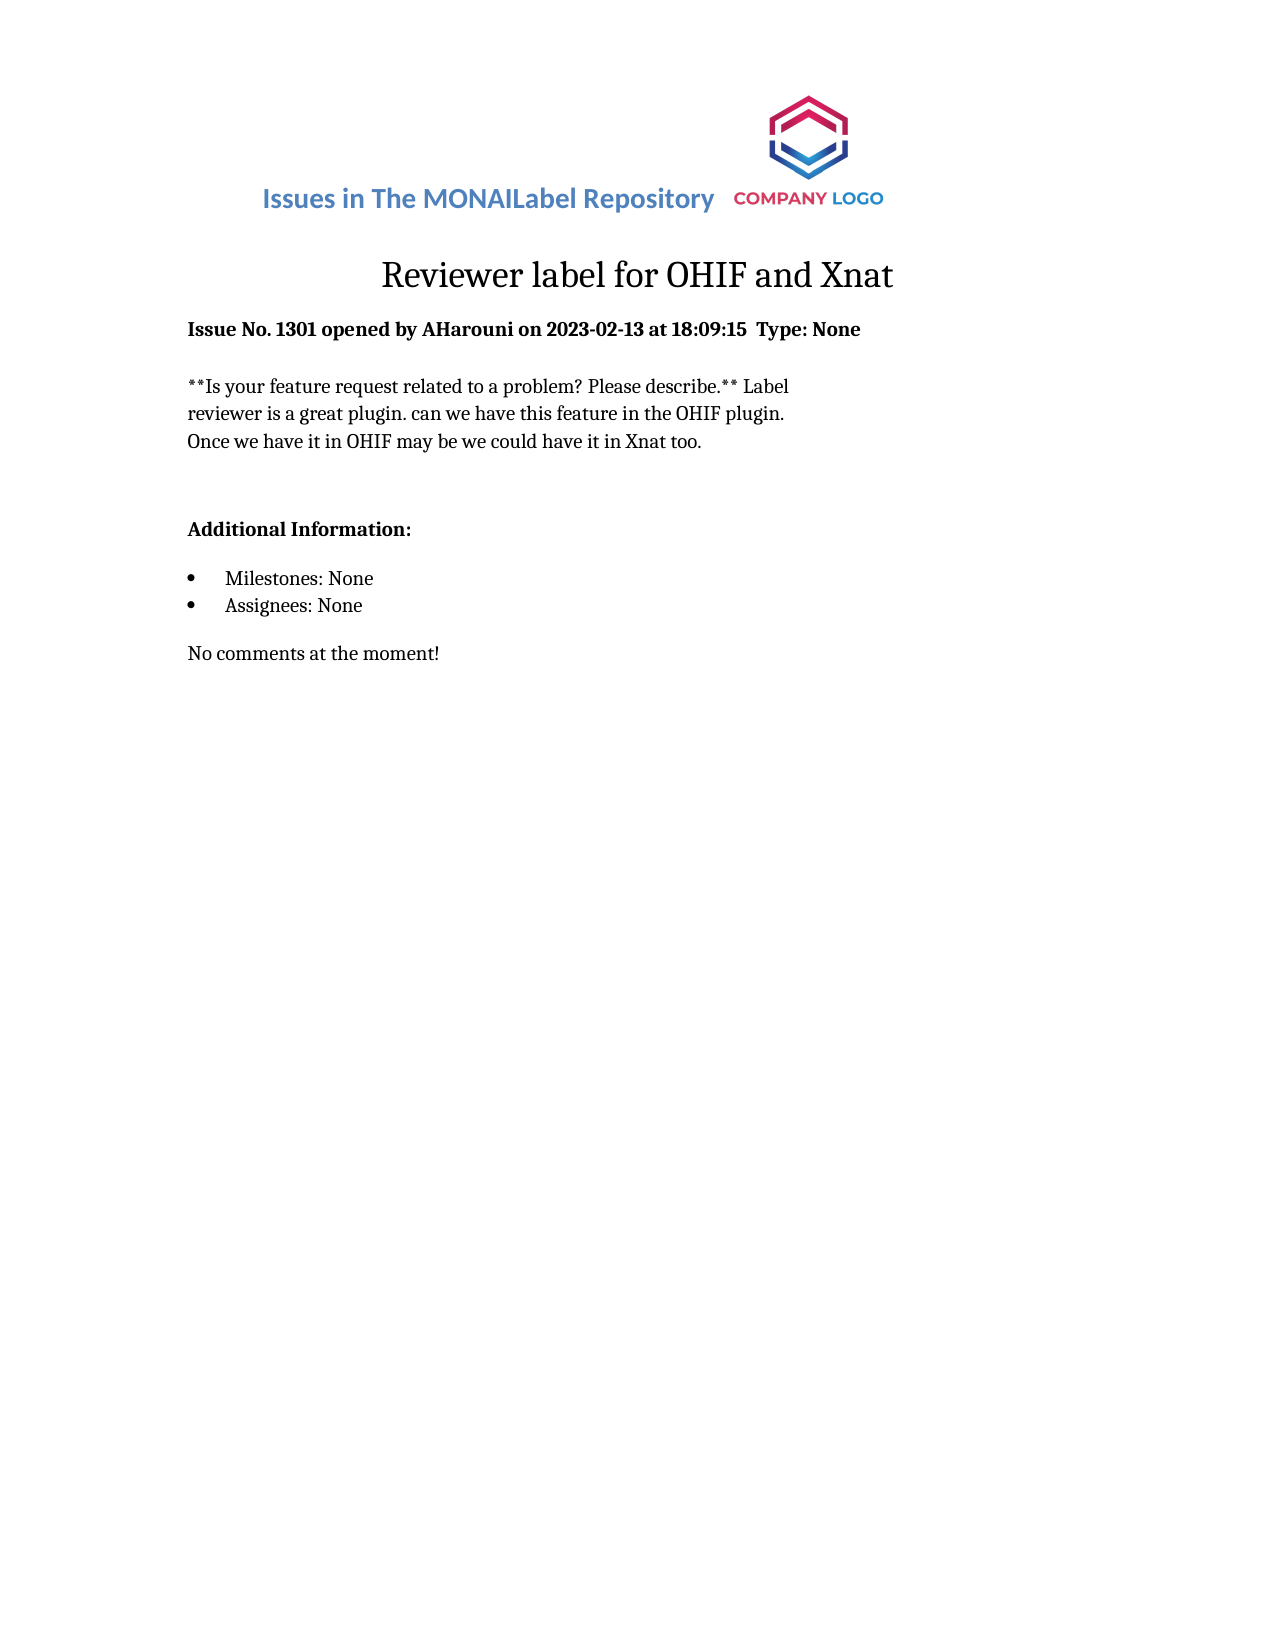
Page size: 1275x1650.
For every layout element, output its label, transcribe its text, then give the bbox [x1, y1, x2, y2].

text Reviewer label for OHIF and Xnat [187, 254, 1087, 297]
list Milestones: None [187, 566, 1087, 590]
text Additional Information: [187, 518, 1087, 542]
list Assignees: None [187, 594, 1087, 618]
picture [733, 95, 884, 209]
text Issue No. 1301 opened by AHarouni on 2023-02-13 at 18:09:15 Type: None [187, 318, 1087, 342]
text **Is your feature request related to a problem? Please describe.** Label reviewer is a great plugin. can we have this feature in the OHIF plugin. Once we have it in OHIF may be we could have it in Xnat too. [187, 374, 1087, 481]
text No comments at the moment! [187, 642, 1087, 666]
